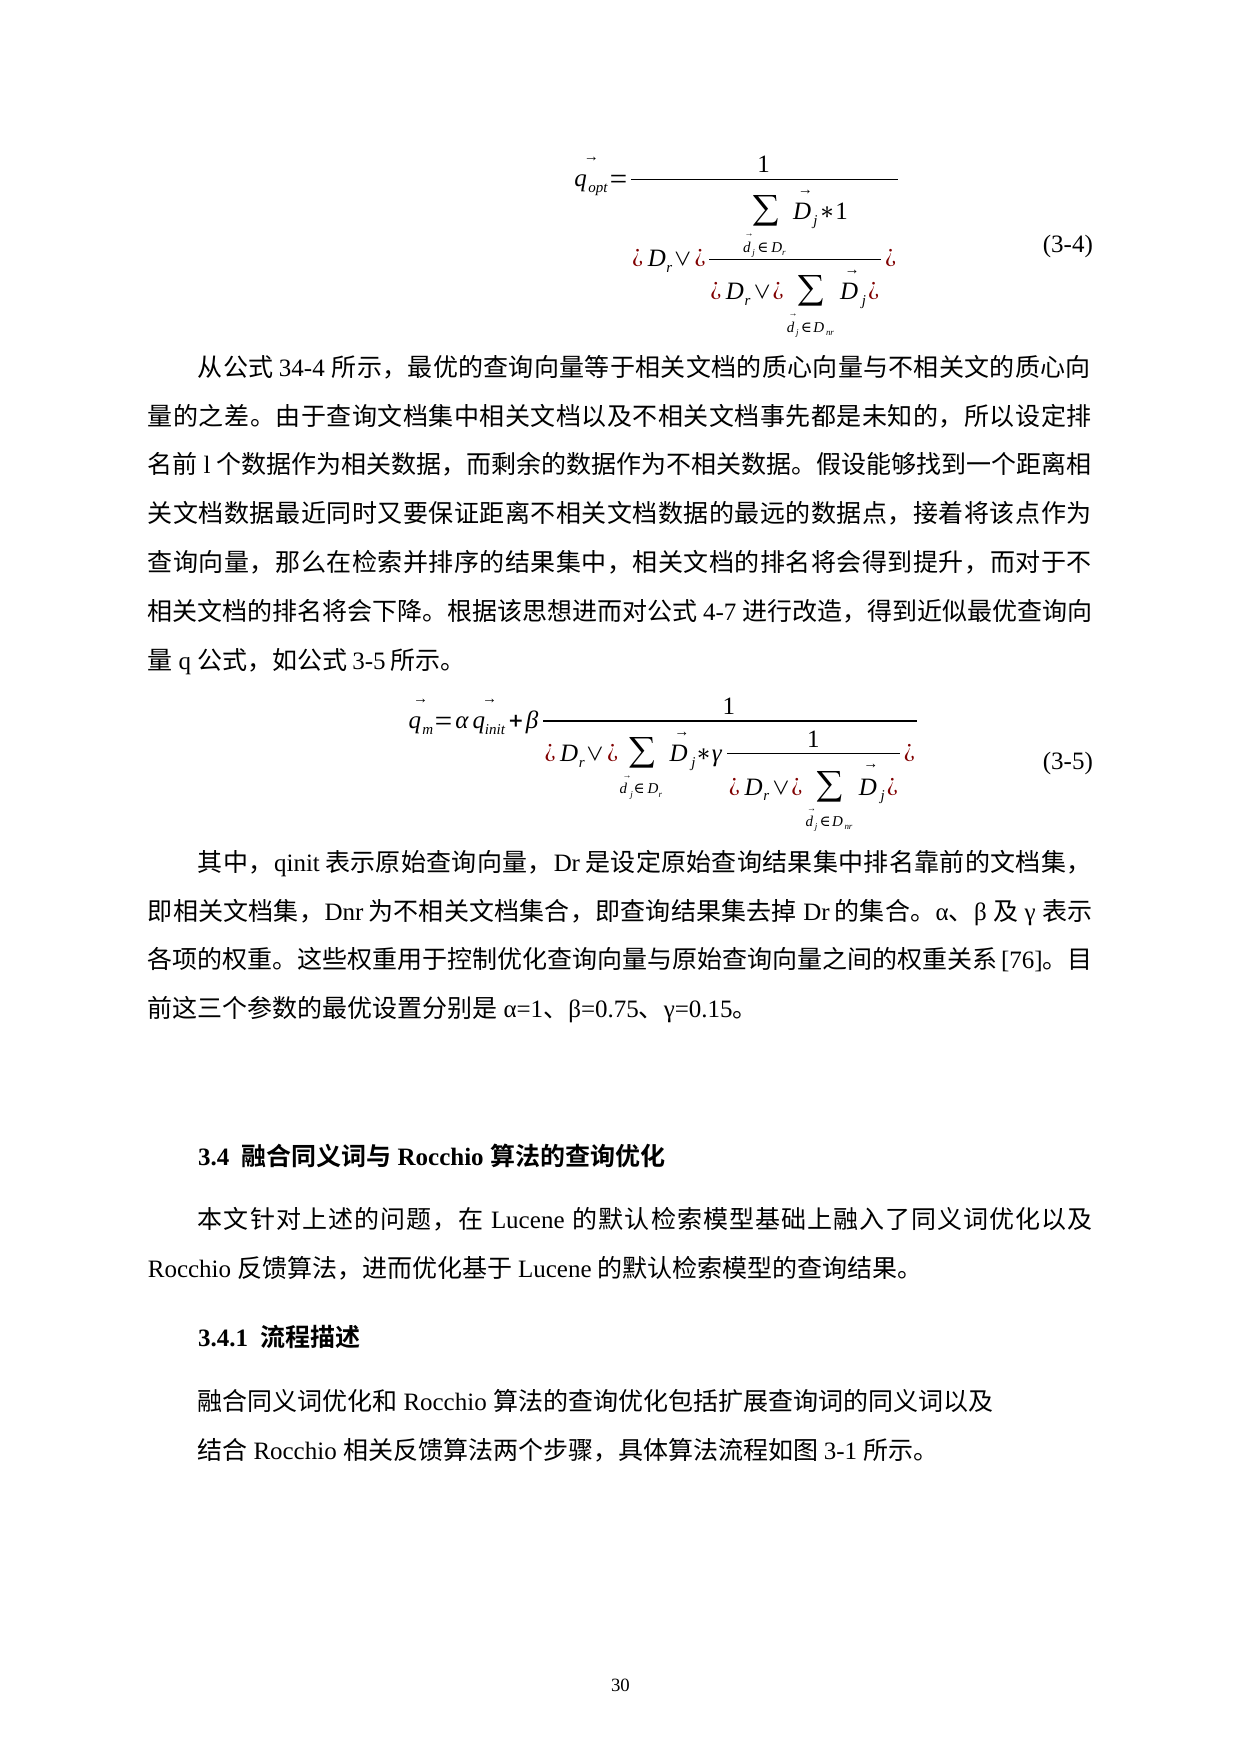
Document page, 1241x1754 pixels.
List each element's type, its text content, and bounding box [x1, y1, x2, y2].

text 3.4.1 流程描述 [148, 1318, 1092, 1354]
text 结合 Rocchio 相关反馈算法两个步骤，具体算法流程如图 3-1 所示。 [148, 1430, 1092, 1466]
subtitle 3.4 融合同义词与 Rocchio 算法的查询优化 [148, 1136, 1092, 1172]
text 其中，qinit表示原始查询向量，Dr是设定原始查询结果集中排名靠前的文档集，即相关文档集，Dnr为不相关文档集合，即查询结果集去掉 Dr的集合。α、β 及 γ 表示各项的权重。这些权重用于控制优化查询向量与原始查询向量之间的权重关系[76]。目前这三个参数的最优设置分别是 α=1、β=0.75、γ=0.15。 [148, 842, 1092, 1025]
text 融合同义词优化和 Rocchio 算法的查询优化包括扩展查询词的同义词以及 [148, 1381, 1092, 1418]
text (3-4) [148, 148, 1092, 337]
text (3-5) [148, 689, 1092, 832]
text 从公式34-4 所示，最优的查询向量等于相关文档的质心向量与不相关文的质心向量的之差。由于查询文档集中相关文档以及不相关文档事先都是未知的，所以设定排名前 l 个数据作为相关数据，而剩余的数据作为不相关数据。假设能够找到一个距离相关文档数据最近同时又要保证距离不相关文档数据的最远的数据点，接着将该点作为查询向量，那么在检索并排序的结果集中，相关文档的排名将会得到提升，而对于不相关文档的排名将会下降。根据该思想进而对公式4-7 进行改造，得到近似最优查询向量 q 公式，如公式3-5所示。 [148, 347, 1092, 676]
text 本文针对上述的问题，在 Lucene 的默认检索模型基础上融入了同义词优化以及 Rocchio 反馈算法，进而优化基于 Lucene 的默认检索模型的查询结果。 [148, 1199, 1092, 1284]
